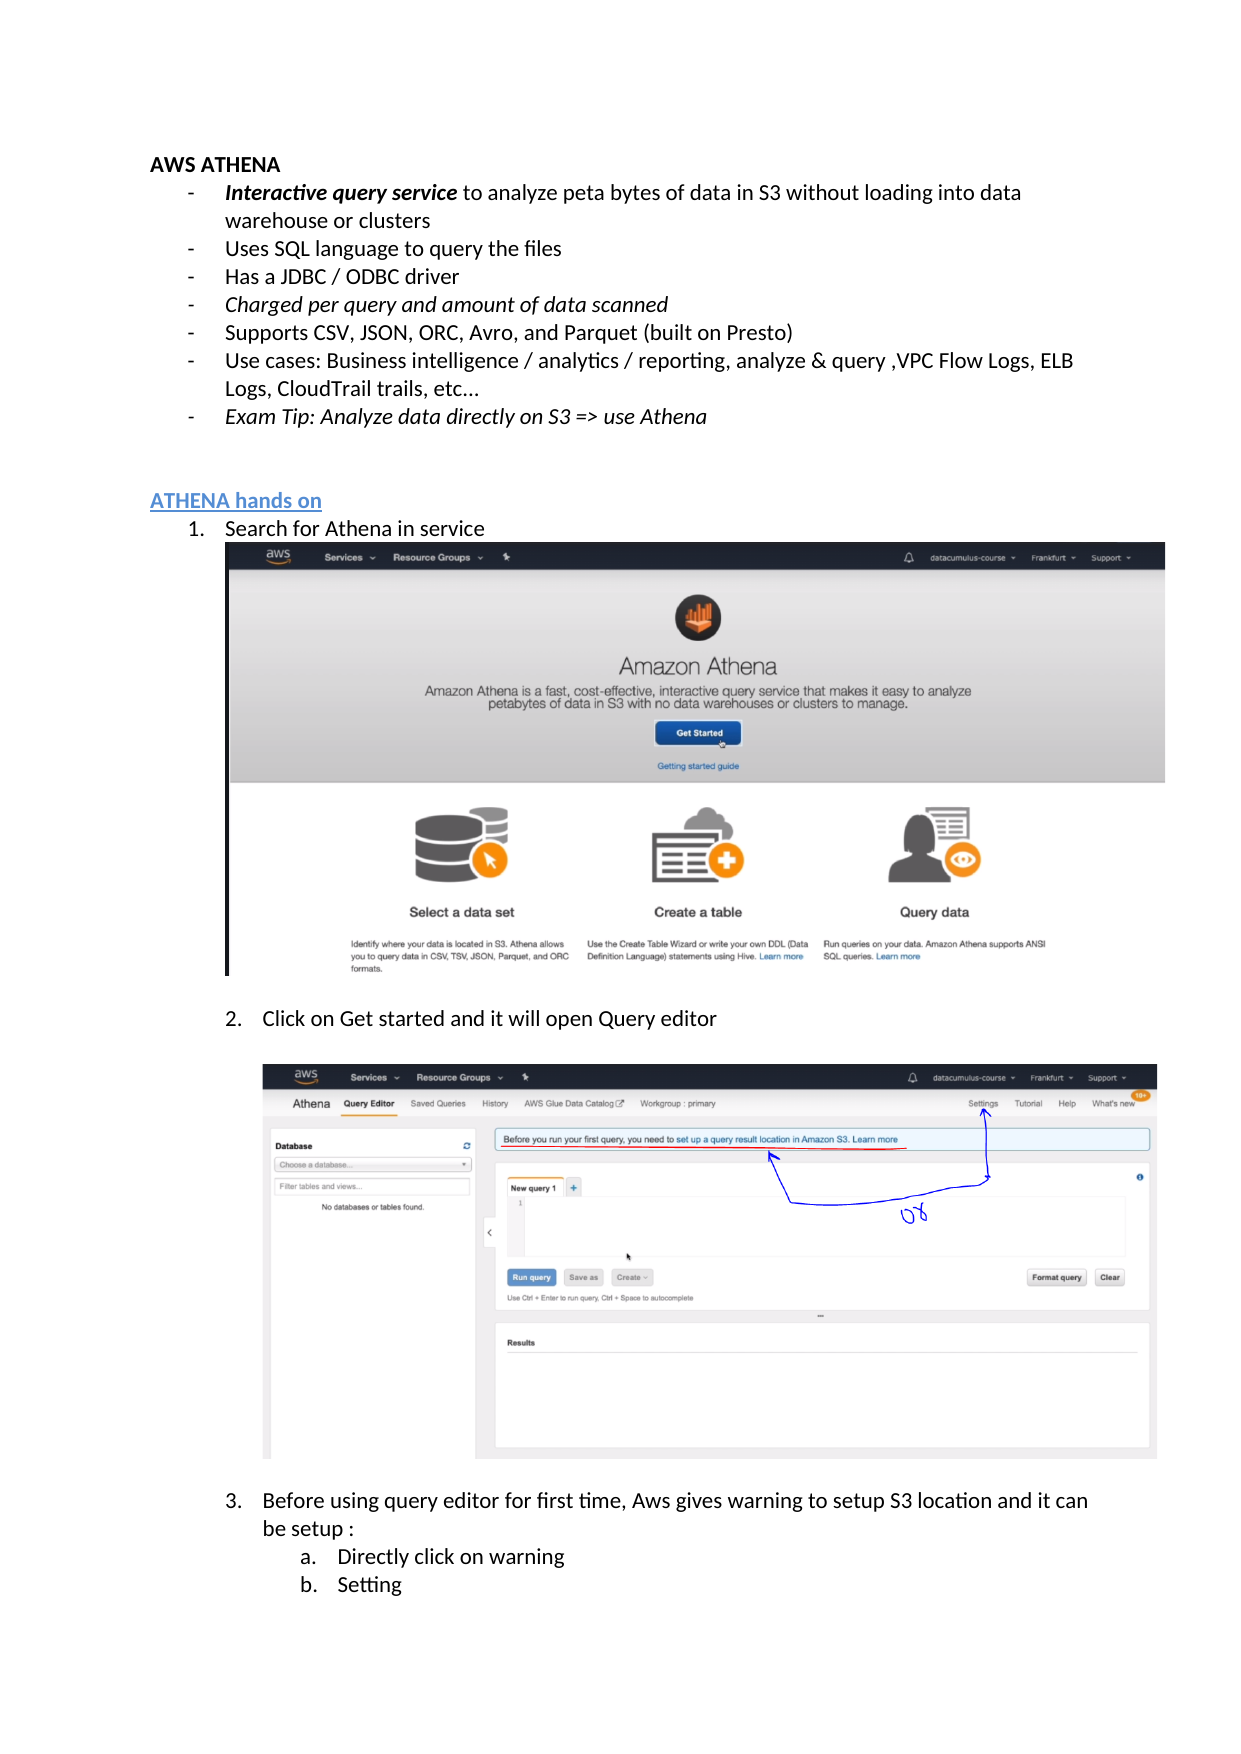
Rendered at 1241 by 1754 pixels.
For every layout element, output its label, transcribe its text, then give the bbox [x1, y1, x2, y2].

list Setting [300, 1570, 1090, 1598]
picture [262, 1064, 1158, 1459]
list Supports CSV, JSON, ORC, Avro, and Parquet (built on Presto) [187, 318, 1090, 346]
list Interactive query service to analyze peta bytes of data in S3 without loading into data warehouse or clusters [187, 178, 1090, 234]
list Has a JDBC / ODBC driver [187, 262, 1090, 290]
list Directly click on warning [300, 1542, 1090, 1570]
list Charged per query and amount of data scanned [187, 290, 1090, 318]
picture [225, 542, 1166, 976]
list Use cases: Business intelligence / analytics / reporting, analyze & query ,VPC Flow Logs, ELB Logs, CloudTrail trails, etc... [187, 346, 1090, 402]
text ATHENA hands on [150, 486, 1090, 514]
list Click on Get started and it will open Query editor [225, 1004, 1090, 1032]
text AWS ATHENA [150, 150, 1090, 178]
list Before using query editor for first time, Aws gives warning to setup S3 location and it can be setup : [225, 1486, 1090, 1542]
list Exam Tip: Analyze data directly on S3 => use Athena [187, 402, 1090, 430]
list Uses SQL language to query the files [187, 234, 1090, 262]
